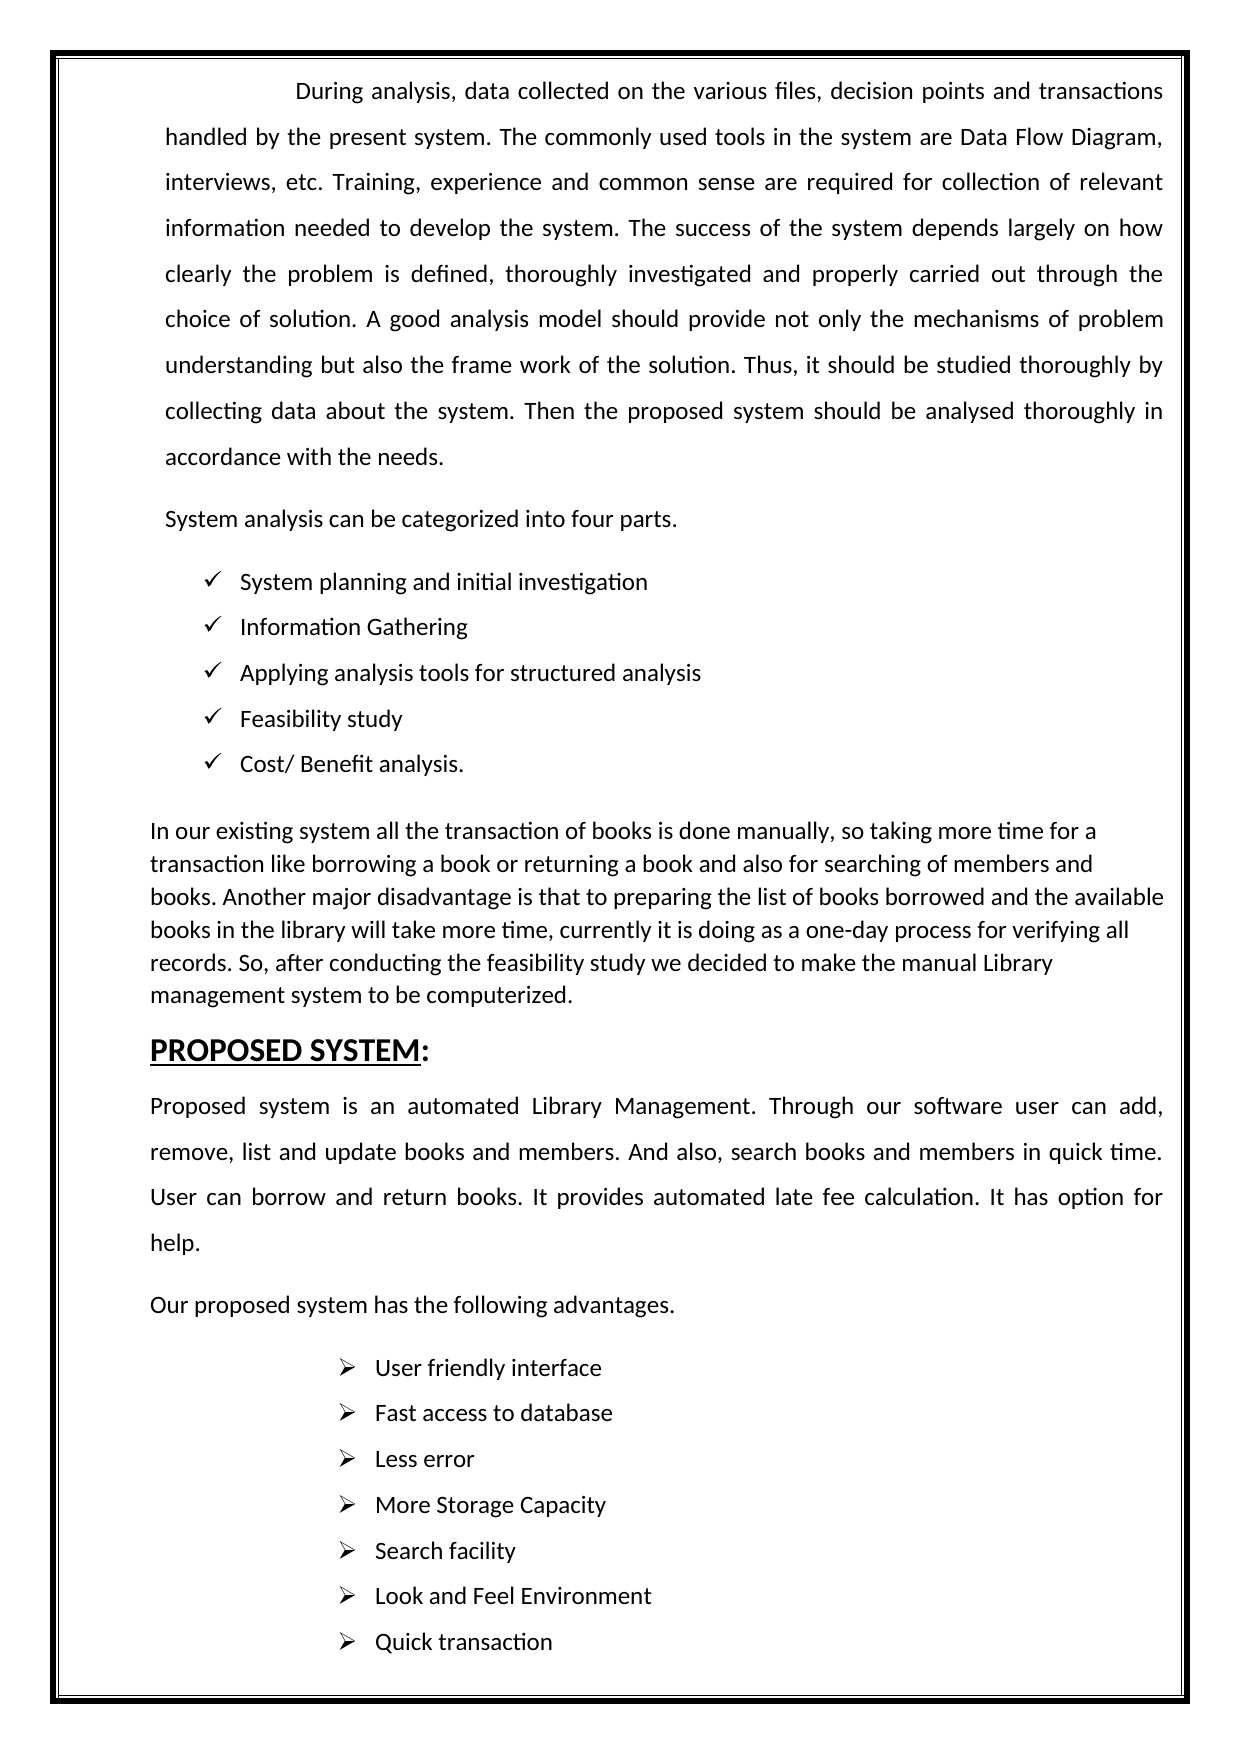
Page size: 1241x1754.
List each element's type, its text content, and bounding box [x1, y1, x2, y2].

list Applying analysis tools for structured analysis [202, 657, 1165, 688]
text In our existing system all the transaction of books is done manually, so taking more time for a transaction like borrowing a book or returning a book and also for searching of members and books. Another major disadvantage is that to preparing the list of books borrowed and the available books in the library will take more time, currently it is doing as a one-day process for verifying all records. So, after conducting the feasibility study we decided to make the manual Library management system to be computerized. [150, 815, 1165, 1010]
list Information Gathering [202, 611, 1165, 642]
text System analysis can be categorized into four parts. [165, 503, 1165, 534]
list Fast access to database [337, 1398, 1165, 1428]
text Our proposed system has the following advantages. [150, 1289, 1165, 1320]
list Quick transaction [337, 1626, 1165, 1657]
list Look and Feel Environment [337, 1581, 1165, 1611]
list System planning and initial investigation [202, 566, 1165, 596]
list Feasibility study [202, 703, 1165, 733]
list More Storage Capacity [337, 1489, 1165, 1519]
text During analysis, data collected on the various files, decision points and transactions handled by the present system. The commonly used tools in the system are Data Flow Diagram, interviews, etc. Training, experience and common sense are required for collection of relevant information needed to develop the system. The success of the system depends largely on how clearly the problem is defined, thoroughly investigated and properly carried out through the choice of solution. A good analysis model should provide not only the mechanisms of problem understanding but also the frame work of the solution. Thus, it should be studied thoroughly by collecting data about the system. Then the proposed system should be analysed thoroughly in accordance with the needs. [165, 75, 1165, 471]
list Less error [337, 1443, 1165, 1474]
list Cost/ Benefit analysis. [202, 748, 1165, 779]
text Proposed system is an automated Library Management. Through our software user can add, remove, list and update books and members. And also, search books and members in quick time. User can borrow and return books. It provides automated late fee calculation. It has option for help. [150, 1090, 1165, 1258]
list User friendly interface [337, 1352, 1165, 1382]
list Search facility [337, 1535, 1165, 1565]
text PROPOSED SYSTEM: [150, 1029, 1165, 1070]
